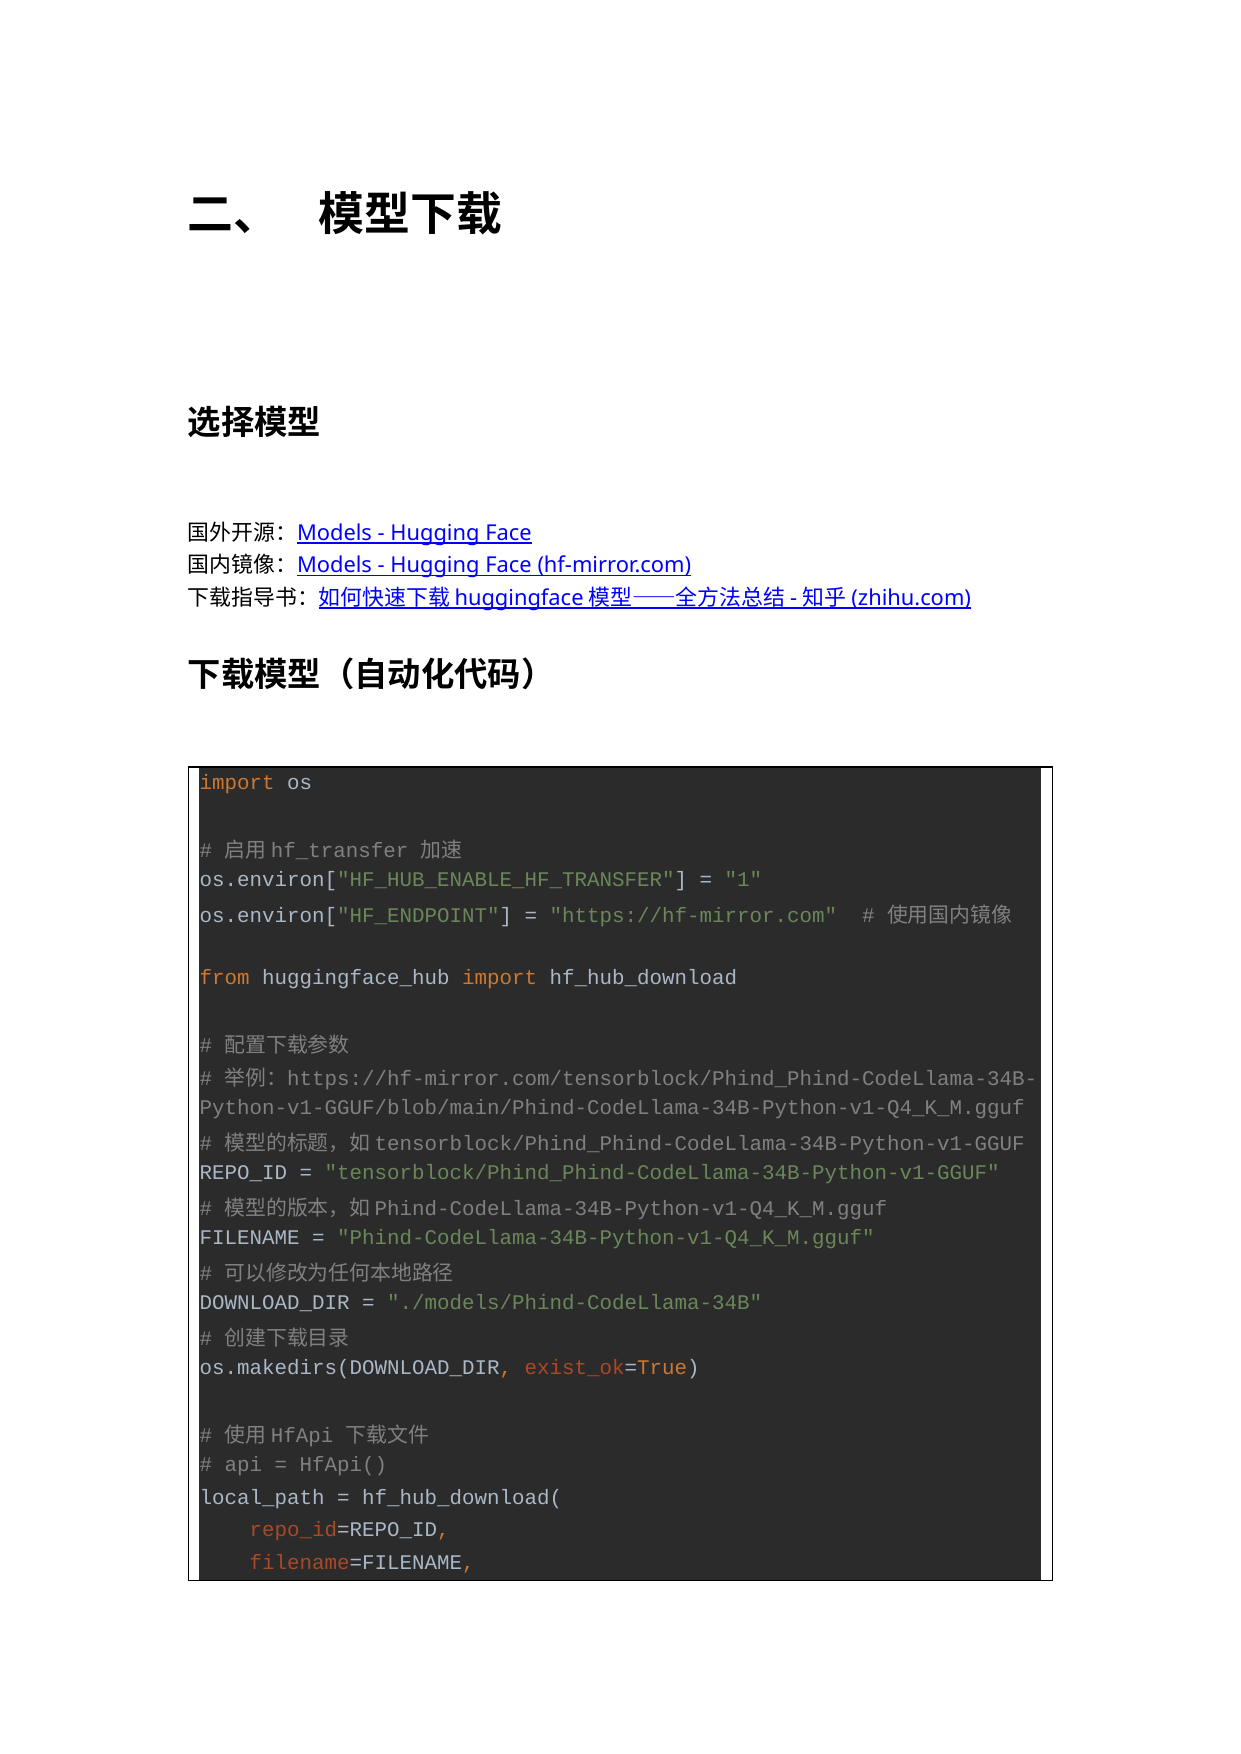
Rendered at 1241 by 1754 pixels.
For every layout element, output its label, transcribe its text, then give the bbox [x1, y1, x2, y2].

text 下载指导书：如何快速下载huggingface模型——全方法总结 - 知乎 (zhihu.com) [187, 579, 1053, 612]
text 国内镜像：Models - Hugging Face (hf-mirror.com) [187, 547, 1053, 579]
subtitle 下载模型（自动化代码） [187, 639, 1053, 704]
subtitle 选择模型 [187, 387, 1053, 452]
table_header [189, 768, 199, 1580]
subtitle 模型下载 [187, 162, 1053, 259]
text 国外开源：Models - Hugging Face [187, 514, 1053, 547]
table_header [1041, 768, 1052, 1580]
